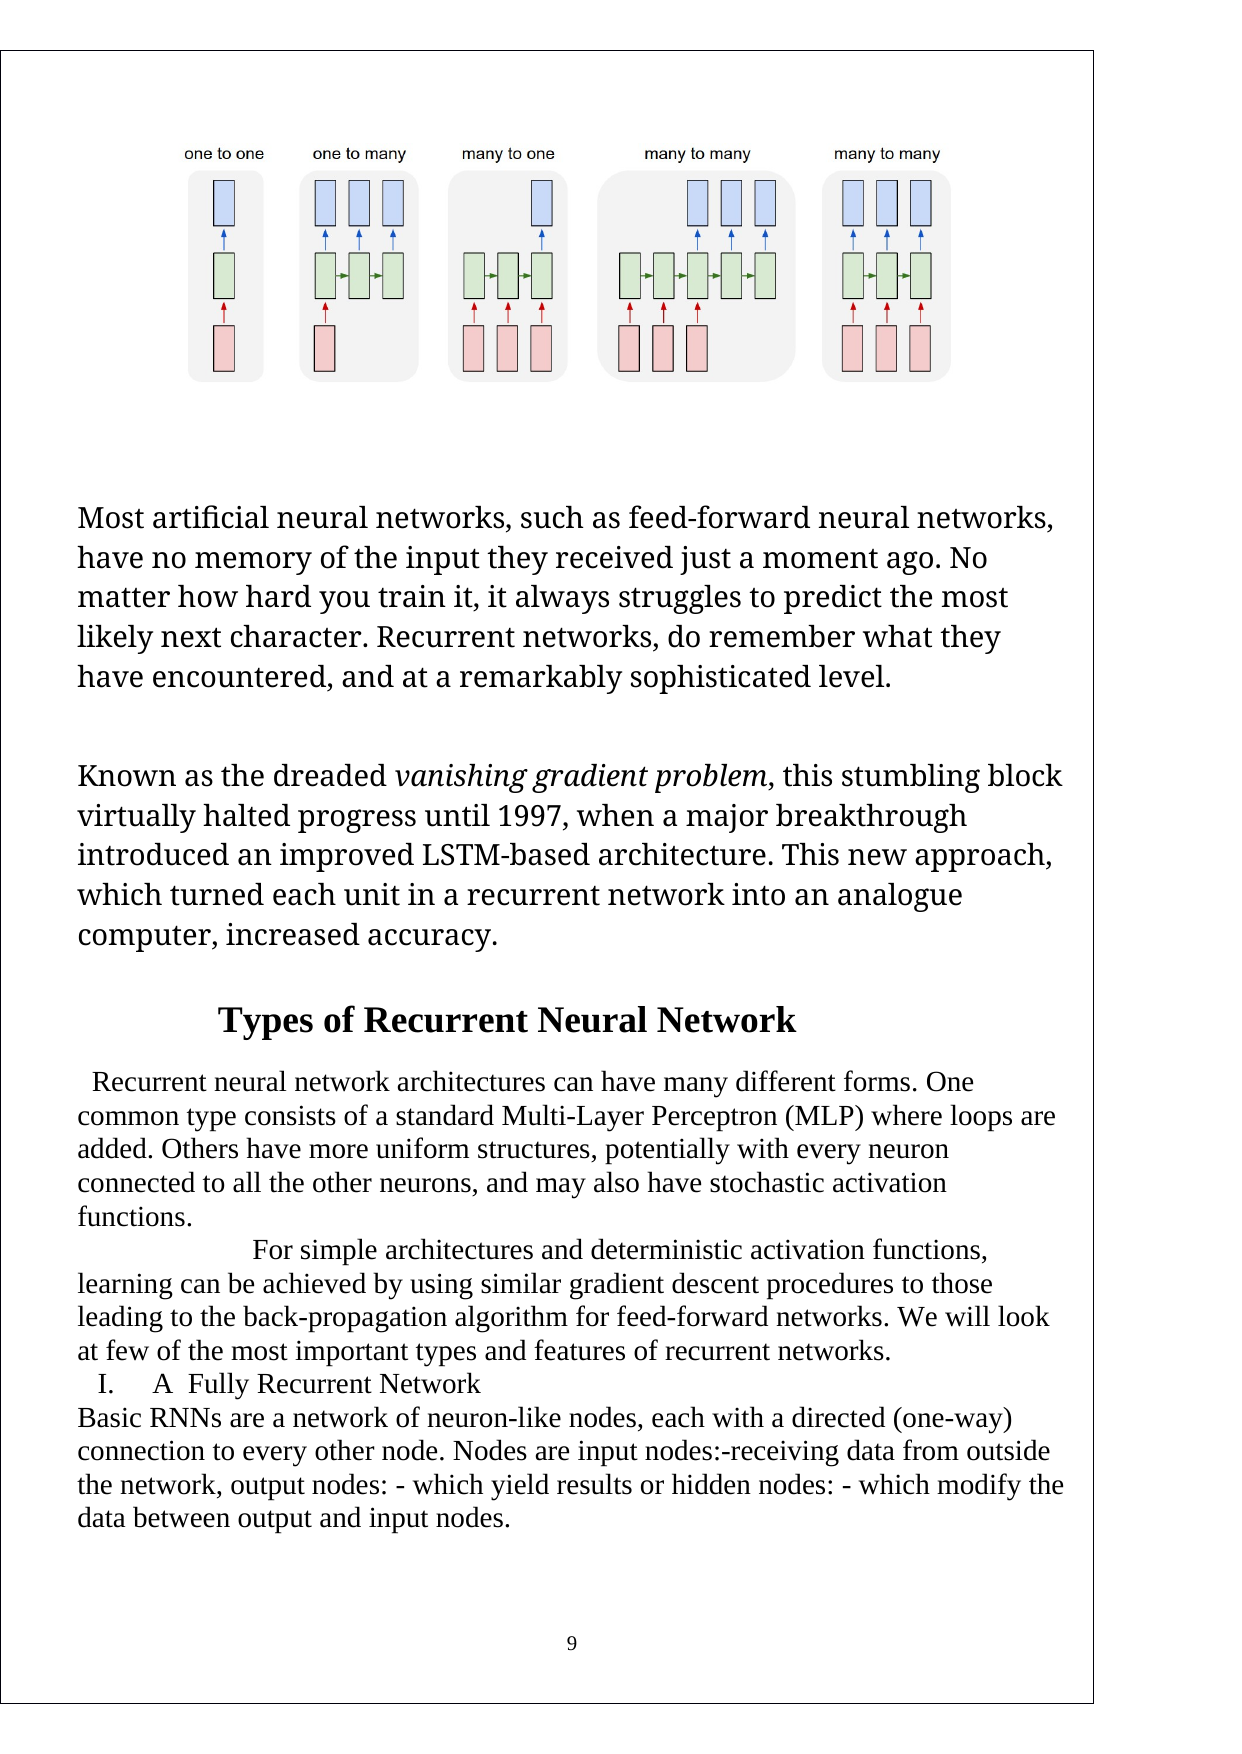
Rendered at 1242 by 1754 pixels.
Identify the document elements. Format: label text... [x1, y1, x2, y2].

text For simple architectures and deterministic activation functions, learning can be achieved by using similar gradient descent procedures to those leading to the back-propagation algorithm for feed-forward networks. We will look at few of the most important types and features of recurrent networks. [77, 1232, 1067, 1366]
text Types of Recurrent Neural Network [77, 997, 1067, 1040]
text Recurrent neural network architectures can have many different forms. One common type consists of a standard Multi-Layer Perceptron (MLP) where loops are added. Others have more uniform structures, potentially with every neuron connected to all the other neurons, and may also have stochastic activation functions. [77, 1064, 1067, 1232]
text Basic RNNs are a network of neuron-like nodes, each with a directed (one-way) connection to every other node. Nodes are input nodes:-receiving data from outside the network, output nodes: - which yield results or hidden nodes: - which modify the data between output and input nodes. [77, 1400, 1067, 1534]
text Most artificial neural networks, such as feed-forward neural networks, have no memory of the input they received just a moment ago. No matter how hard you train it, it always struggles to predict the most likely next character. Recurrent networks, do remember what they have encountered, and at a remarkably sophisticated level. [892, 497, 1067, 696]
text Known as the dreaded vanishing gradient problem, this stumbling block virtually halted progress until 1997, when a major breakthrough introduced an improved LSTM-based architecture. This new approach, which turned each unit in a recurrent network into an analogue computer, increased accuracy. [506, 755, 1067, 954]
list A Fully Recurrent Network [114, 1366, 1067, 1400]
picture [177, 143, 958, 388]
